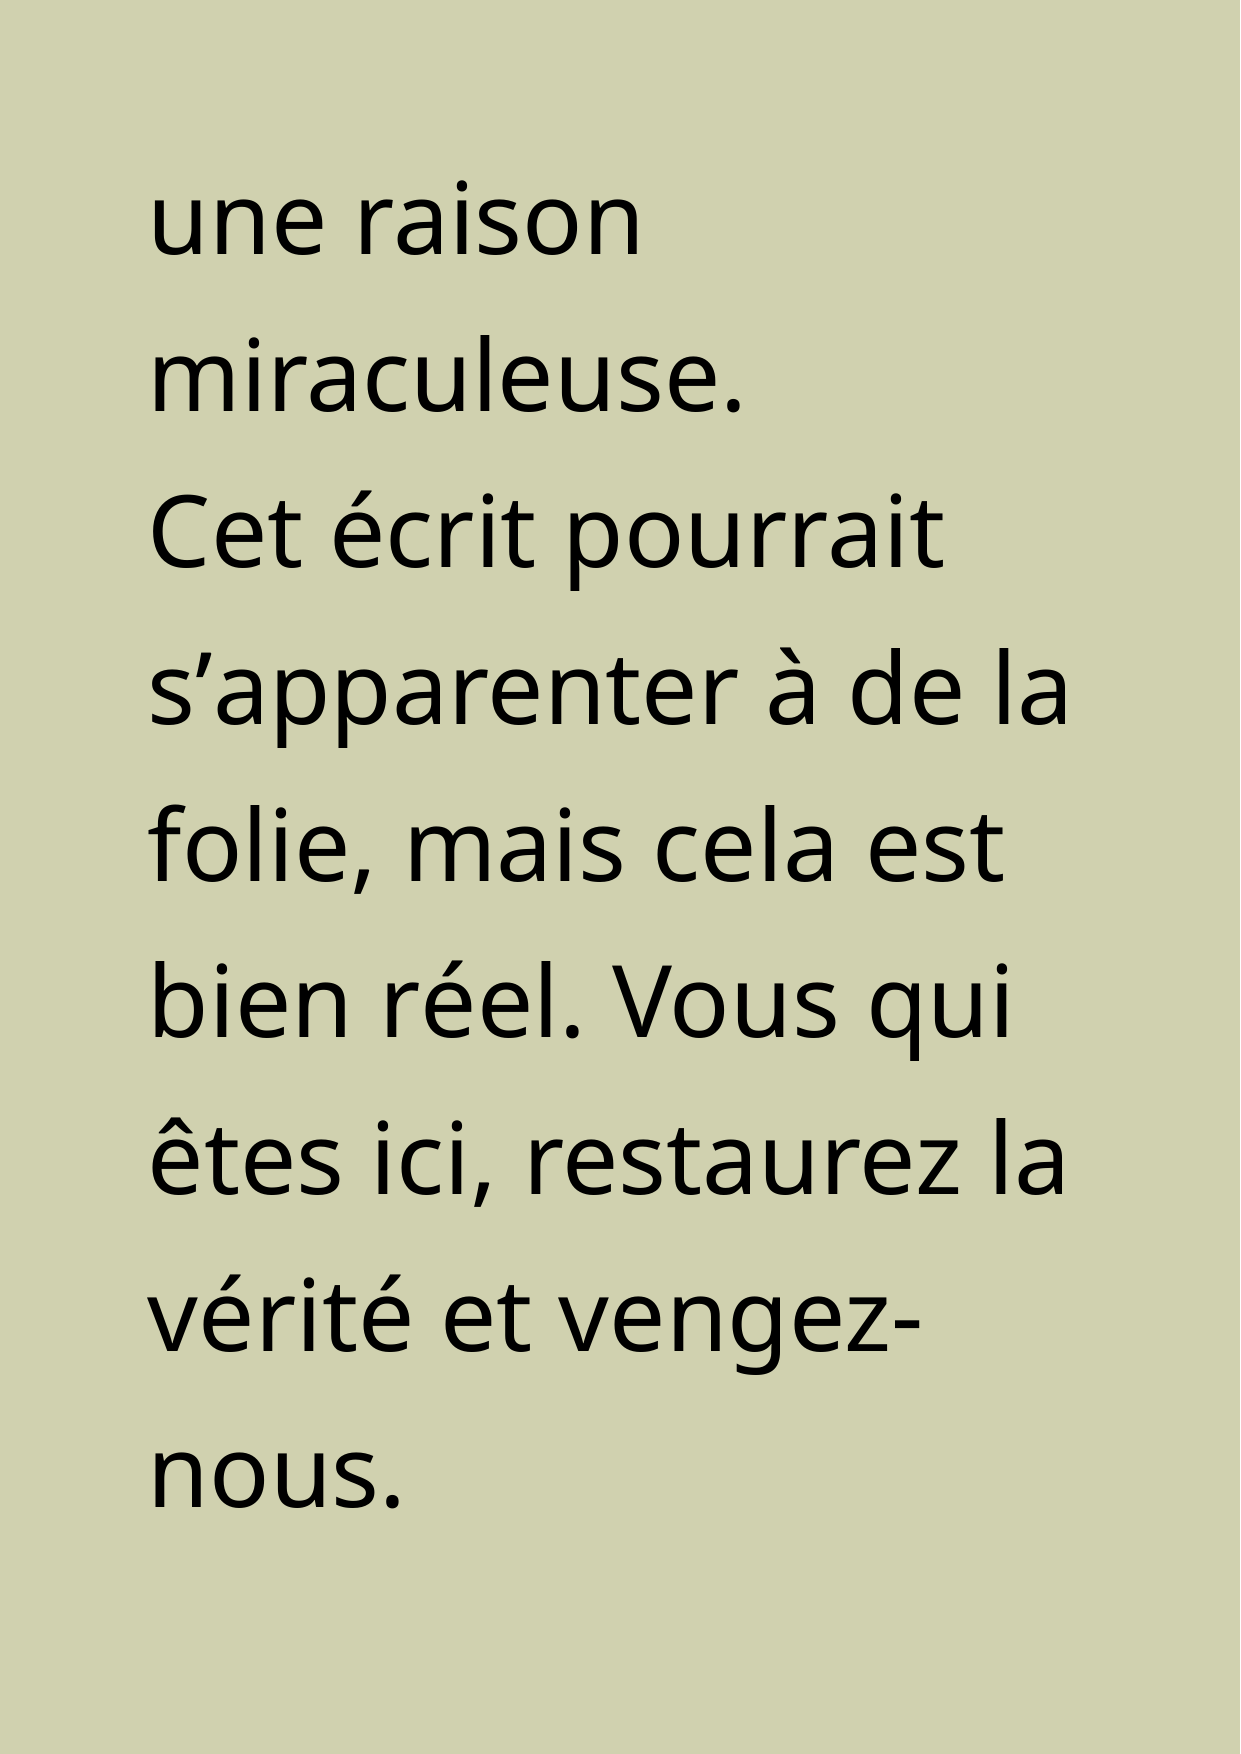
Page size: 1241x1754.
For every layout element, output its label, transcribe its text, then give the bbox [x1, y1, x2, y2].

text Cet écrit pourrait s’apparenter à de la folie, mais cela est bien réel. Vous qui êtes ici, restaurez la vérité et vengez-nous. [148, 461, 1093, 1537]
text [148, 148, 1093, 441]
